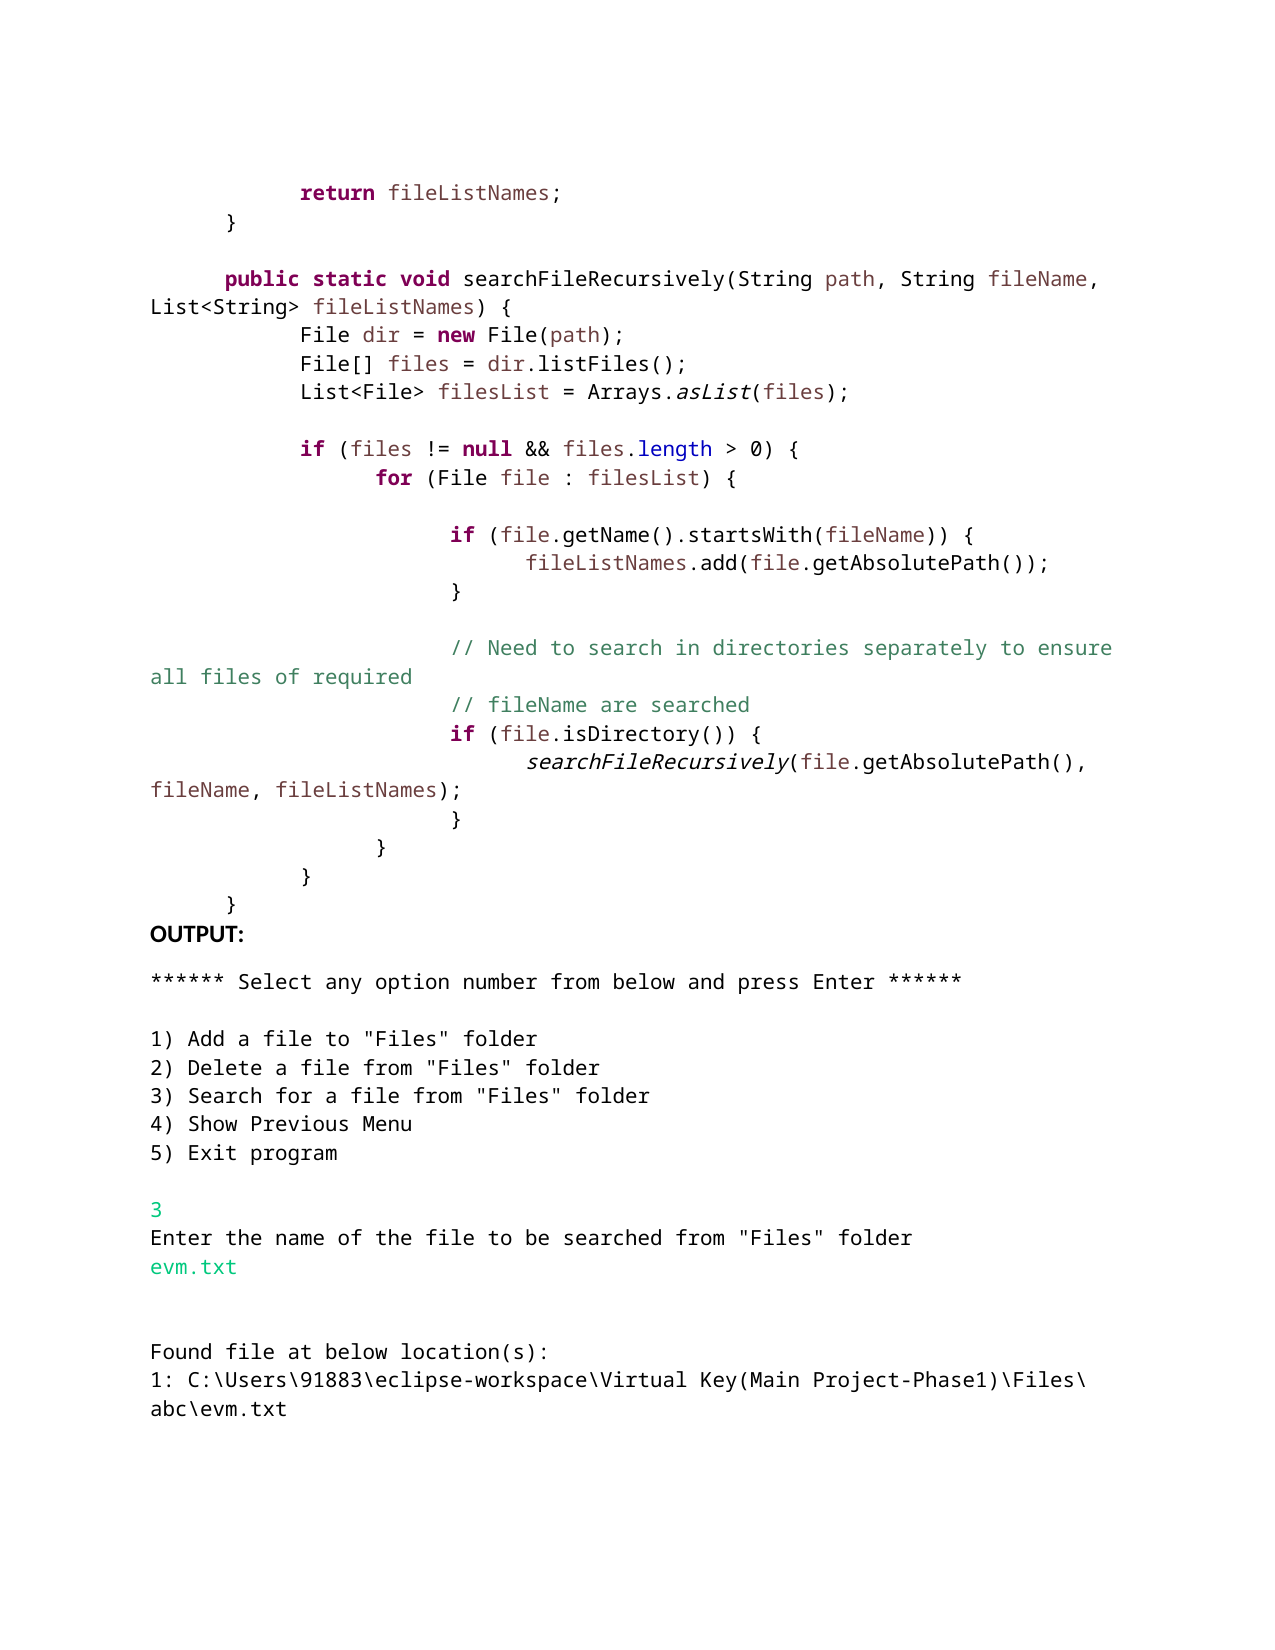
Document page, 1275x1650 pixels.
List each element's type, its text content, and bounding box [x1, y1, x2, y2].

text List<File> filesList = Arrays.asList(files); [150, 377, 1125, 406]
text } [150, 861, 1125, 889]
text File dir = new File(path); [150, 321, 1125, 349]
text 3 [150, 1195, 1125, 1223]
text ****** Select any option number from below and press Enter ****** [150, 967, 1125, 996]
text 5) Exit program [150, 1138, 1125, 1166]
text fileListNames.add(file.getAbsolutePath()); [150, 548, 1125, 577]
text Enter the name of the file to be searched from "Files" folder [150, 1223, 1125, 1252]
text return fileListNames; [150, 178, 1125, 207]
text 1: C:\Users\91883\eclipse-workspace\Virtual Key(Main Project-Phase1)\Files\abc\evm.txt [150, 1366, 1125, 1422]
text } [150, 889, 1125, 918]
text for (File file : filesList) { [150, 463, 1125, 491]
text } [150, 207, 1125, 235]
text if (file.getName().startsWith(fileName)) { [150, 520, 1125, 548]
text if (file.isDirectory()) { [150, 719, 1125, 747]
text public static void searchFileRecursively(String path, String fileName, List<String> fileListNames) { [150, 264, 1125, 321]
text // Need to search in directories separately to ensure all files of required [150, 633, 1125, 690]
text searchFileRecursively(file.getAbsolutePath(), fileName, fileListNames); [150, 747, 1125, 804]
text evm.txt [150, 1252, 1125, 1280]
text if (files != null && files.length > 0) { [150, 434, 1125, 463]
text } [150, 832, 1125, 861]
text 3) Search for a file from "Files" folder [150, 1081, 1125, 1109]
text Found file at below location(s): [150, 1337, 1125, 1366]
text } [150, 804, 1125, 832]
text 2) Delete a file from "Files" folder [150, 1053, 1125, 1081]
text } [150, 577, 1125, 605]
text OUTPUT: [150, 918, 1125, 948]
text File[] files = dir.listFiles(); [150, 349, 1125, 377]
text // fileName are searched [150, 690, 1125, 719]
text 1) Add a file to "Files" folder [150, 1024, 1125, 1053]
text 4) Show Previous Menu [150, 1109, 1125, 1138]
